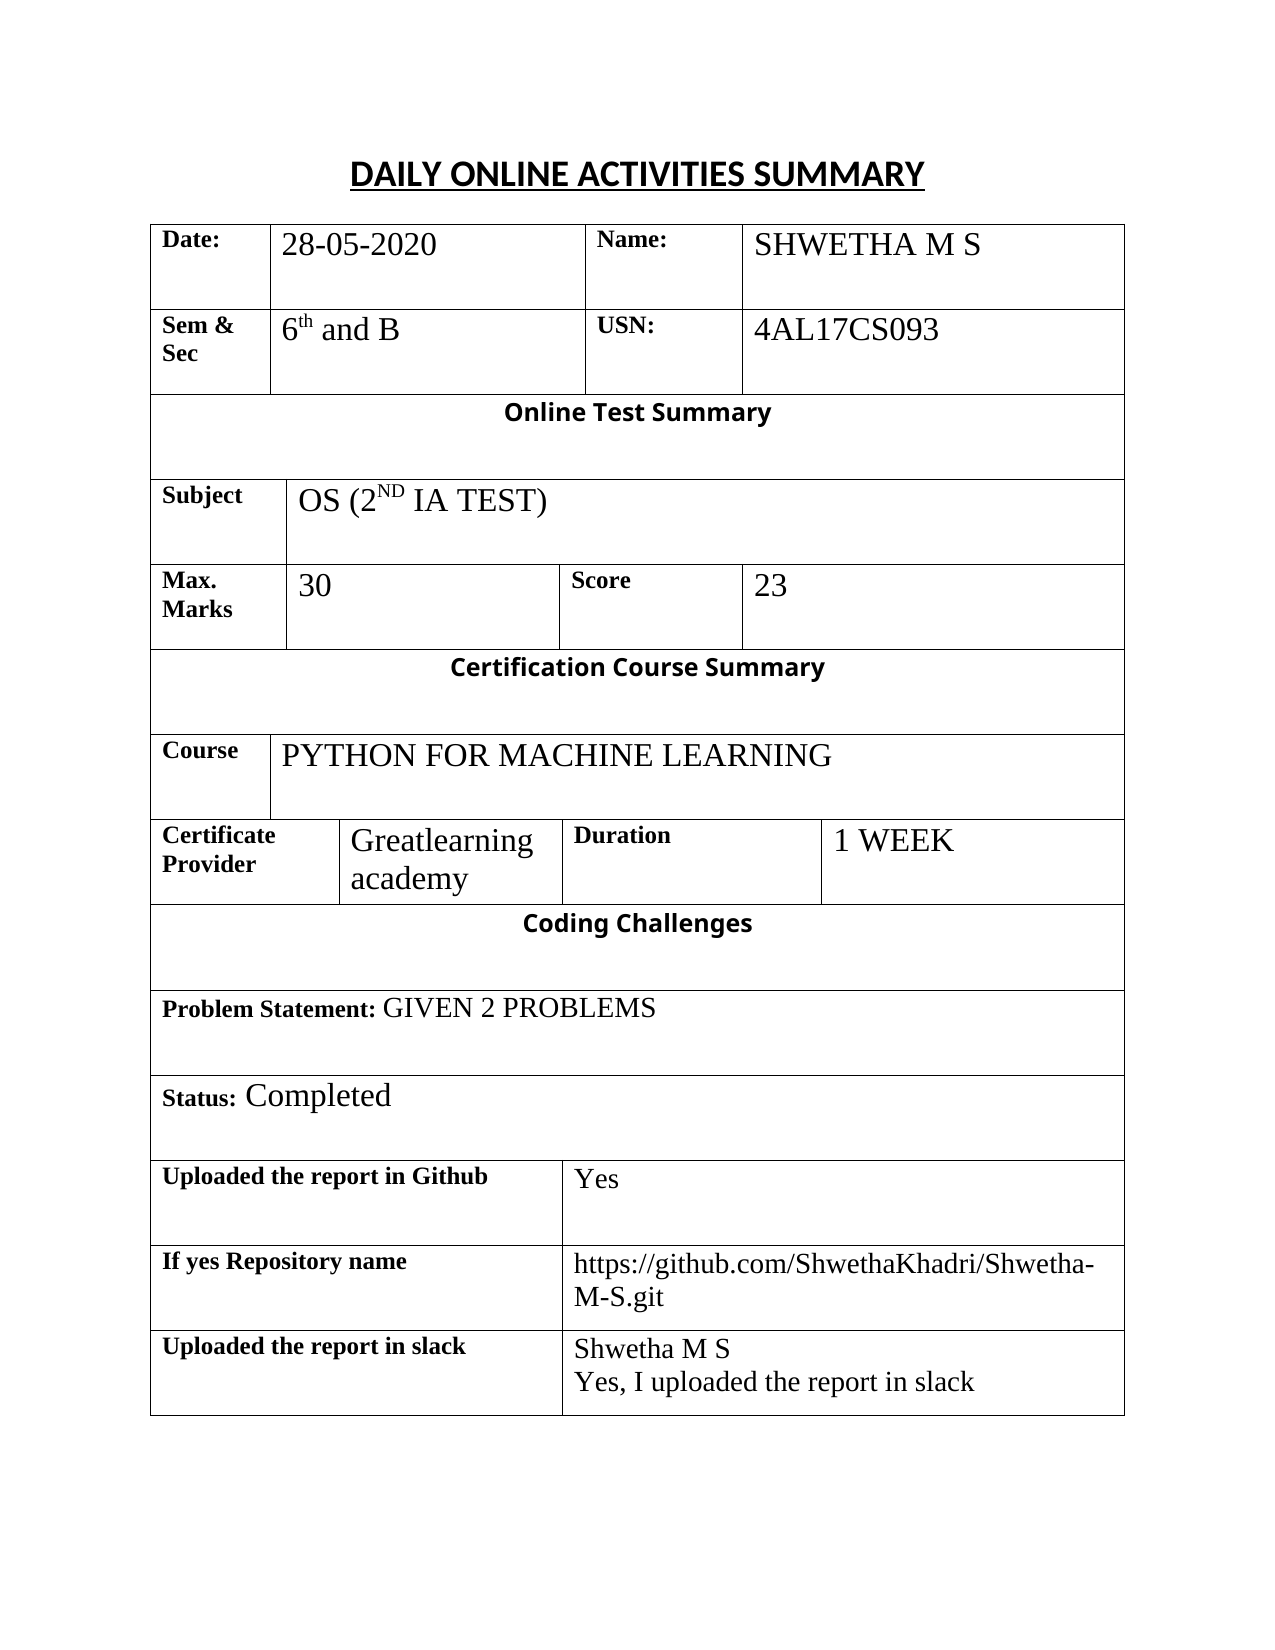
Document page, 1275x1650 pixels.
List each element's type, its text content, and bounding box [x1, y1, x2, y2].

table_cell https://github.com/ShwethaKhadri/Shwetha-M-S.git [563, 1246, 1124, 1330]
table_cell Problem Statement: GIVEN 2 PROBLEMS [151, 991, 1124, 1074]
table_cell 6th and B [271, 310, 585, 394]
table_cell Greatlearning academy [340, 820, 562, 904]
table_cell Coding Challenges [151, 905, 1124, 989]
table_cell Certificate Provider [151, 820, 339, 904]
table_cell Certification Course Summary [151, 650, 1124, 734]
table_header Name: [586, 225, 742, 309]
table_cell 30 [287, 565, 559, 649]
table_cell Status: Completed [151, 1076, 1124, 1160]
table_cell Uploaded the report in Github [151, 1161, 562, 1245]
table_cell Course [151, 735, 270, 819]
table_cell Max. Marks [151, 565, 286, 649]
table_cell 1 WEEK [822, 820, 1124, 904]
table_header 28-05-2020 [271, 225, 585, 309]
table_cell 23 [743, 565, 1124, 649]
table_cell Uploaded the report in slack [151, 1331, 562, 1415]
table_cell 4AL17CS093 [743, 310, 1124, 394]
table_cell Duration [563, 820, 821, 904]
table_cell USN: [586, 310, 742, 394]
table_cell If yes Repository name [151, 1246, 562, 1330]
table_cell Online Test Summary [151, 395, 1124, 479]
table_cell PYTHON FOR MACHINE LEARNING [271, 735, 1124, 819]
table_cell Score [560, 565, 742, 649]
table_header Date: [151, 225, 270, 309]
table_cell Subject [151, 480, 286, 564]
table_header SHWETHA M S [743, 225, 1124, 309]
table_cell Shwetha M S Yes, I uploaded the report in slack [563, 1331, 1124, 1415]
table_cell Yes [563, 1161, 1124, 1245]
table_cell OS (2ND IA TEST) [287, 480, 1124, 564]
table_cell Sem & Sec [151, 310, 270, 394]
text DAILY ONLINE ACTIVITIES SUMMARY [150, 150, 1125, 196]
